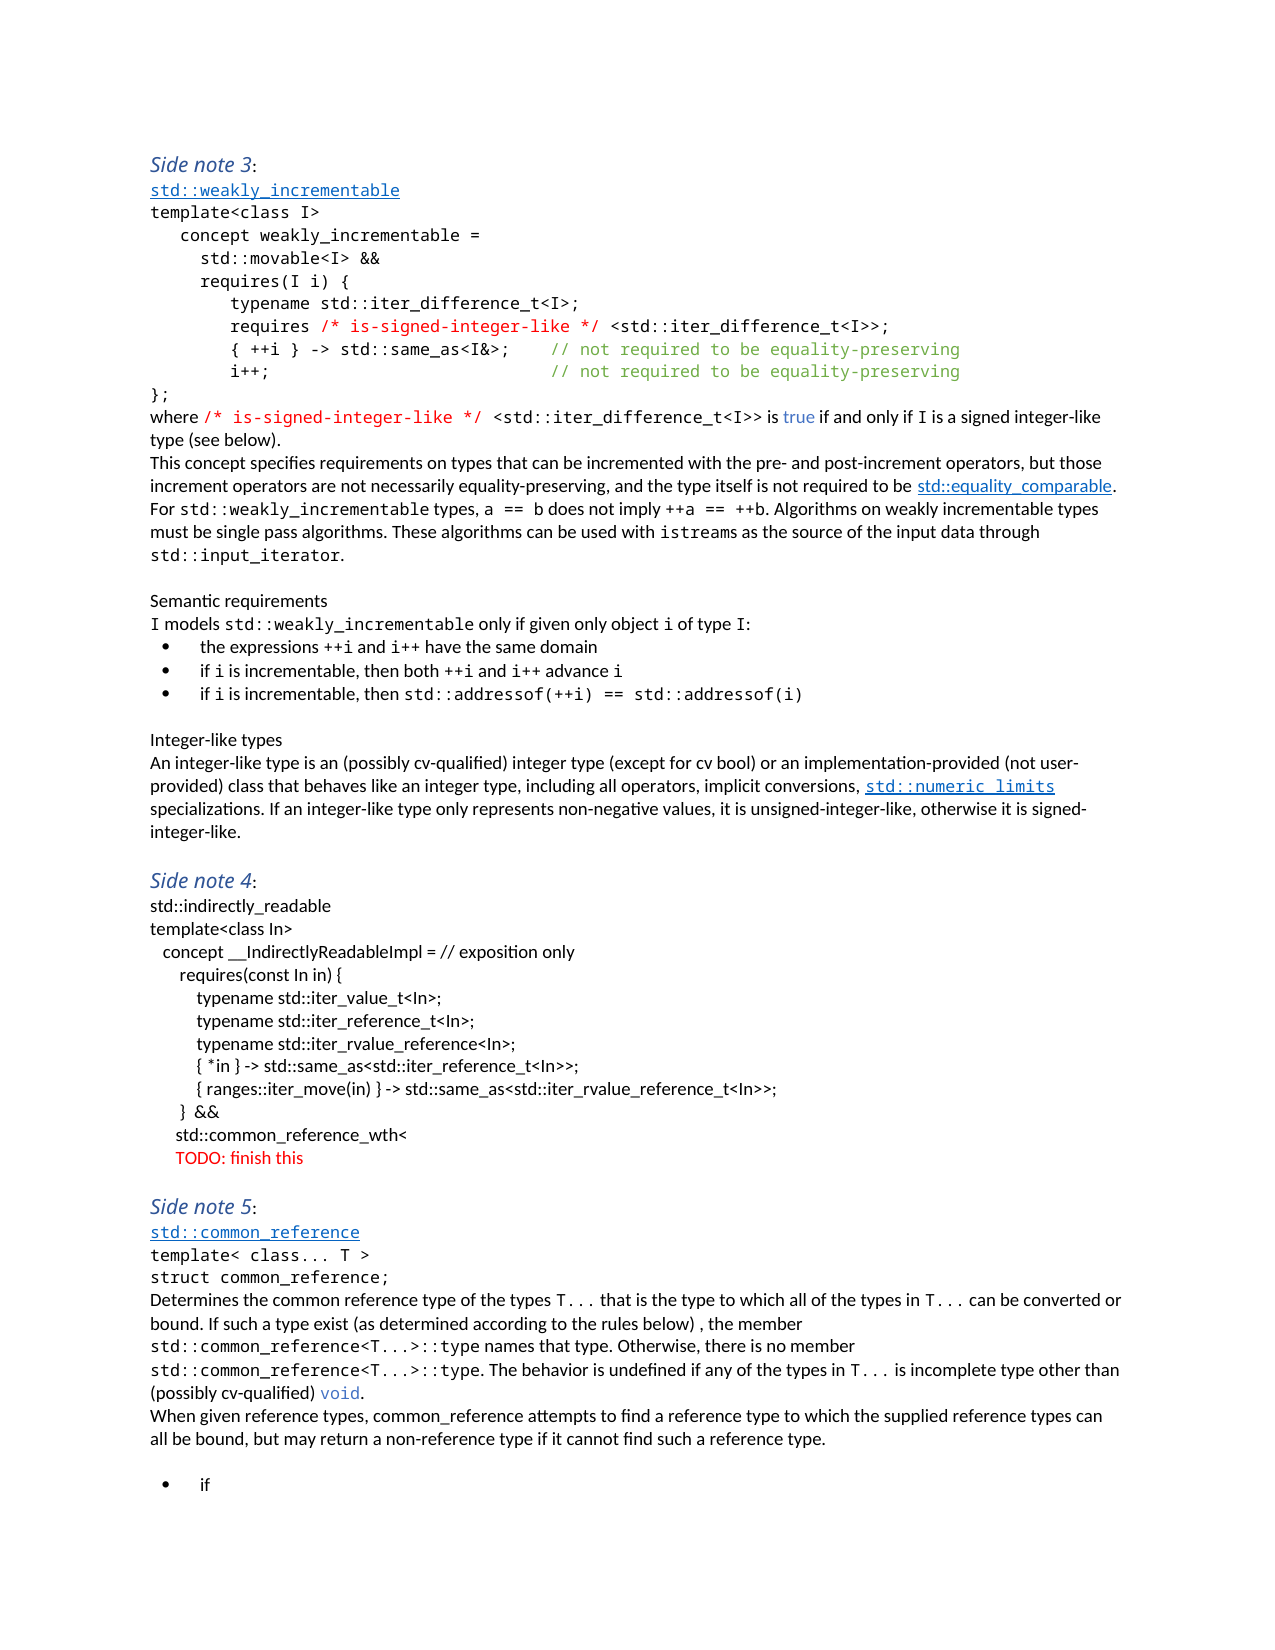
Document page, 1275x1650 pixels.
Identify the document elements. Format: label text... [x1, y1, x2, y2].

list if i is incrementable, then std::addressof(++i) == std::addressof(i) [162, 682, 1125, 705]
text { ++i } -> std::same_as<I&>; // not required to be equality-preserving [150, 337, 1125, 360]
text TODO: finish this [150, 1146, 1125, 1169]
text Semantic requirements [150, 590, 1125, 613]
text i++; // not required to be equality-preserving [150, 360, 1125, 383]
text } && [150, 1100, 1125, 1123]
text Side note 3: [150, 150, 1125, 178]
text std::weakly_incrementable [150, 178, 1125, 201]
text std::common_reference [150, 1221, 1125, 1243]
text { ranges::iter_move(in) } -> std::same_as<std::iter_rvalue_reference_t<In>>; [150, 1077, 1125, 1100]
text struct common_reference; [150, 1266, 1125, 1289]
text template<class I> [150, 201, 1125, 224]
text This concept specifies requirements on types that can be incremented with the pre- and post-increment operators, but those increment operators are not necessarily equality-preserving, and the type itself is not required to be std::equality_comparable. [150, 452, 1125, 497]
text template<class In> [150, 917, 1125, 940]
text typename std::iter_value_t<In>; [150, 986, 1125, 1009]
text I models std::weakly_incrementable only if given only object i of type I: [150, 613, 1125, 636]
text Determines the common reference type of the types T... that is the type to which all of the types in T... can be converted or bound. If such a type exist (as determined according to the rules below) , the member std::common_reference<T...>::type names that type. Otherwise, there is no member std::common_reference<T...>::type. The behavior is undefined if any of the types in T... is incomplete type other than (possibly cv-qualified) void. [150, 1289, 1125, 1404]
text std::movable<I> && [150, 247, 1125, 269]
text concept __IndirectlyReadableImpl = // exposition only [150, 940, 1125, 963]
text where /* is-signed-integer-like */ <std::iter_difference_t<I>> is true if and only if I is a signed integer-like type (see below). [150, 406, 1125, 452]
text std::common_reference_wth< [150, 1123, 1125, 1146]
text std::indirectly_readable [150, 894, 1125, 917]
text For std::weakly_incrementable types, a == b does not imply ++a == ++b. Algorithms on weakly incrementable types must be single pass algorithms. These algorithms can be used with istreams as the source of the input data through std::input_iterator. [150, 497, 1125, 567]
text An integer-like type is an (possibly cv-qualified) integer type (except for cv bool) or an implementation-provided (not user-provided) class that behaves like an integer type, including all operators, implicit conversions, std::numeric_limits specializations. If an integer-like type only represents non-negative values, it is unsigned-integer-like, otherwise it is signed-integer-like. [150, 751, 1125, 843]
text requires(const In in) { [150, 963, 1125, 986]
text }; [150, 383, 1125, 406]
list if [162, 1473, 1125, 1496]
text concept weakly_incrementable = [150, 224, 1125, 247]
list the expressions ++i and i++ have the same domain [162, 636, 1125, 659]
text Side note 4: [150, 866, 1125, 894]
text typename std::iter_reference_t<In>; [150, 1009, 1125, 1032]
text requires /* is-signed-integer-like */ <std::iter_difference_t<I>>; [150, 315, 1125, 337]
text { *in } -> std::same_as<std::iter_reference_t<In>>; [150, 1054, 1125, 1077]
text Side note 5: [150, 1192, 1125, 1221]
text template< class... T > [150, 1243, 1125, 1266]
list if i is incrementable, then both ++i and i++ advance i [162, 659, 1125, 682]
text Integer-like types [150, 728, 1125, 751]
text typename std::iter_rvalue_reference<In>; [150, 1032, 1125, 1054]
text typename std::iter_difference_t<I>; [150, 292, 1125, 315]
text When given reference types, common_reference attempts to find a reference type to which the supplied reference types can all be bound, but may return a non-reference type if it cannot find such a reference type. [150, 1404, 1125, 1450]
text requires(I i) { [150, 269, 1125, 292]
